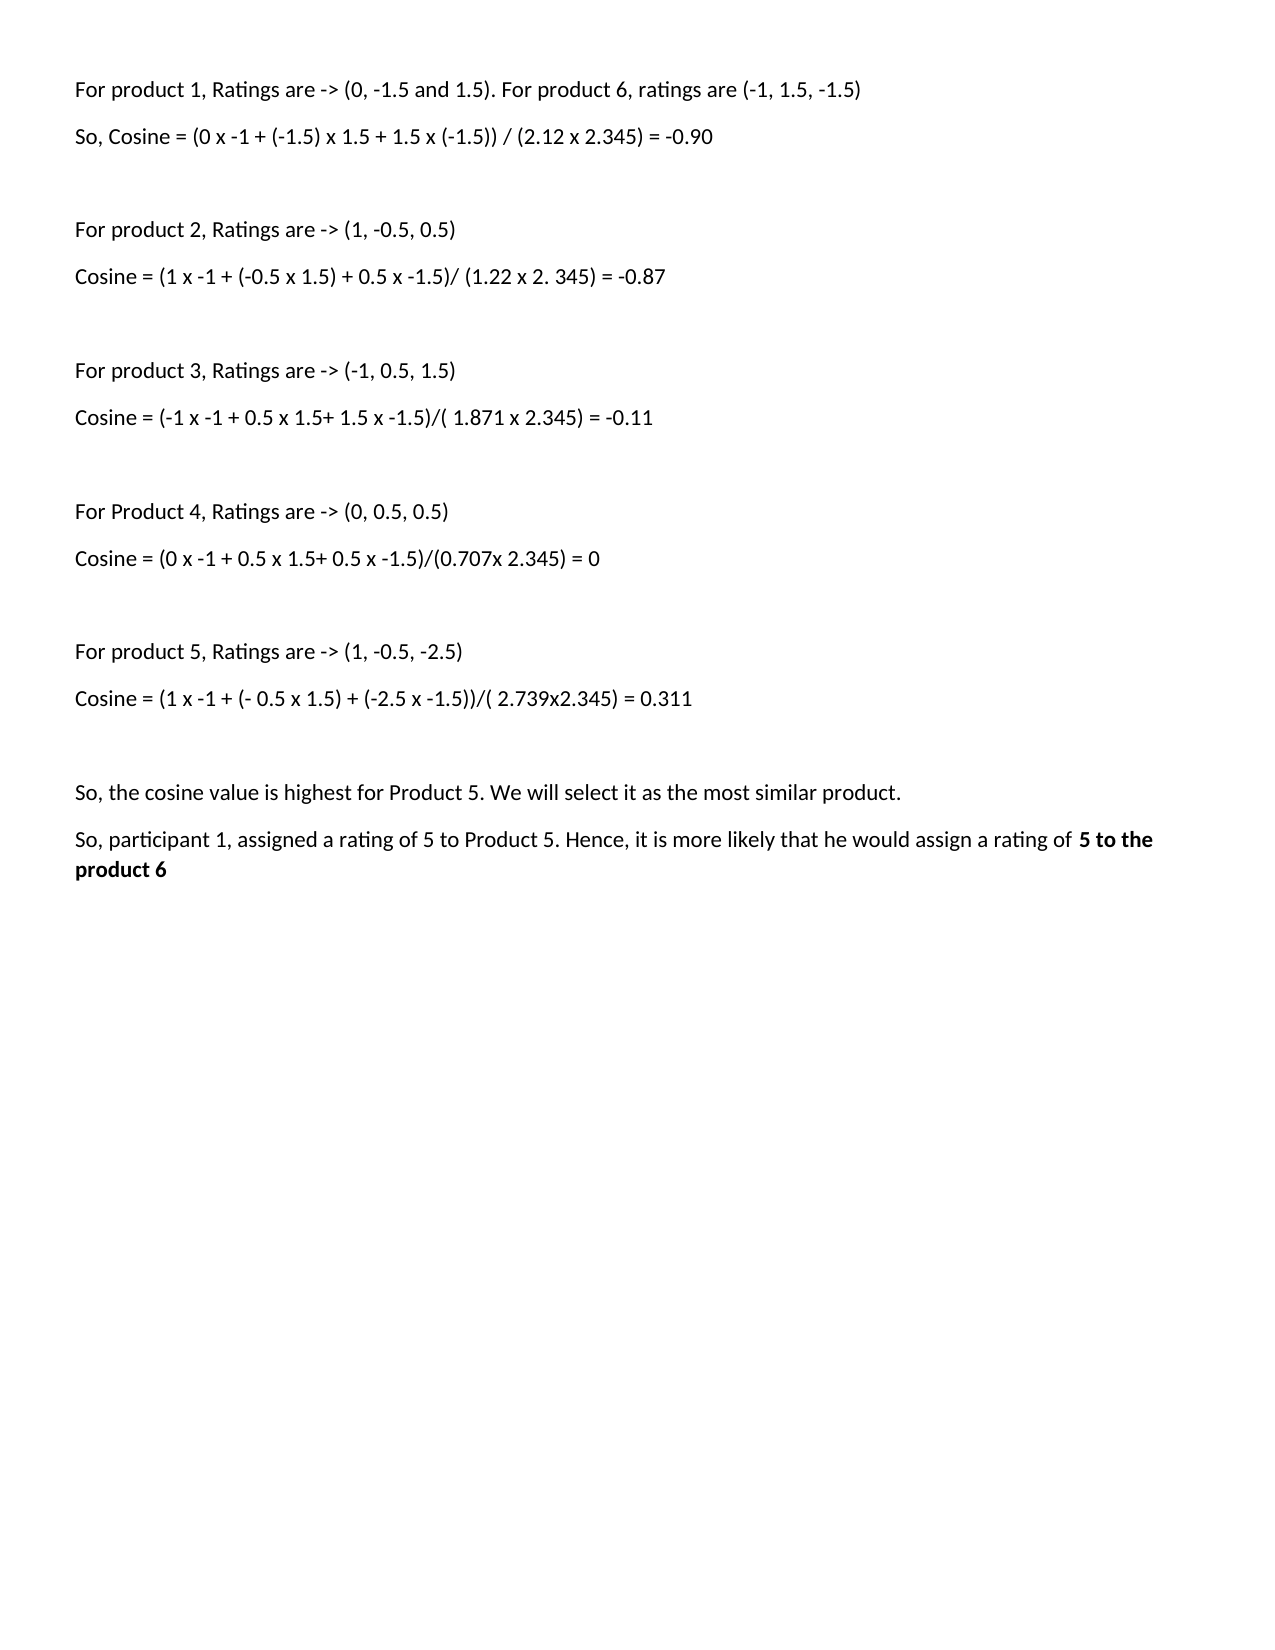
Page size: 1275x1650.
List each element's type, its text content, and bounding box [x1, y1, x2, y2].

text For product 3, Ratings are -> (-1, 0.5, 1.5) [75, 356, 1200, 384]
text Cosine = (1 x -1 + (- 0.5 x 1.5) + (-2.5 x -1.5))/( 2.739x2.345) = 0.311 [75, 684, 1200, 712]
text Cosine = (1 x -1 + (-0.5 x 1.5) + 0.5 x -1.5)/ (1.22 x 2. 345) = -0.87 [75, 262, 1200, 291]
text Cosine = (0 x -1 + 0.5 x 1.5+ 0.5 x -1.5)/(0.707x 2.345) = 0 [75, 544, 1200, 572]
text For product 5, Ratings are -> (1, -0.5, -2.5) [75, 637, 1200, 666]
text For product 1, Ratings are -> (0, -1.5 and 1.5). For product 6, ratings are (-1, 1.5, -1.5) [75, 75, 1200, 103]
text For product 2, Ratings are -> (1, -0.5, 0.5) [75, 216, 1200, 244]
text For Product 4, Ratings are -> (0, 0.5, 0.5) [75, 497, 1200, 525]
text Cosine = (-1 x -1 + 0.5 x 1.5+ 1.5 x -1.5)/( 1.871 x 2.345) = -0.11 [75, 403, 1200, 431]
text So, Cosine = (0 x -1 + (-1.5) x 1.5 + 1.5 x (-1.5)) / (2.12 x 2.345) = -0.90 [75, 122, 1200, 150]
text So, the cosine value is highest for Product 5. We will select it as the most similar product. [75, 778, 1200, 806]
text So, participant 1, assigned a rating of 5 to Product 5. Hence, it is more likely that he would assign a rating of 5 to the product 6 [75, 825, 1200, 883]
